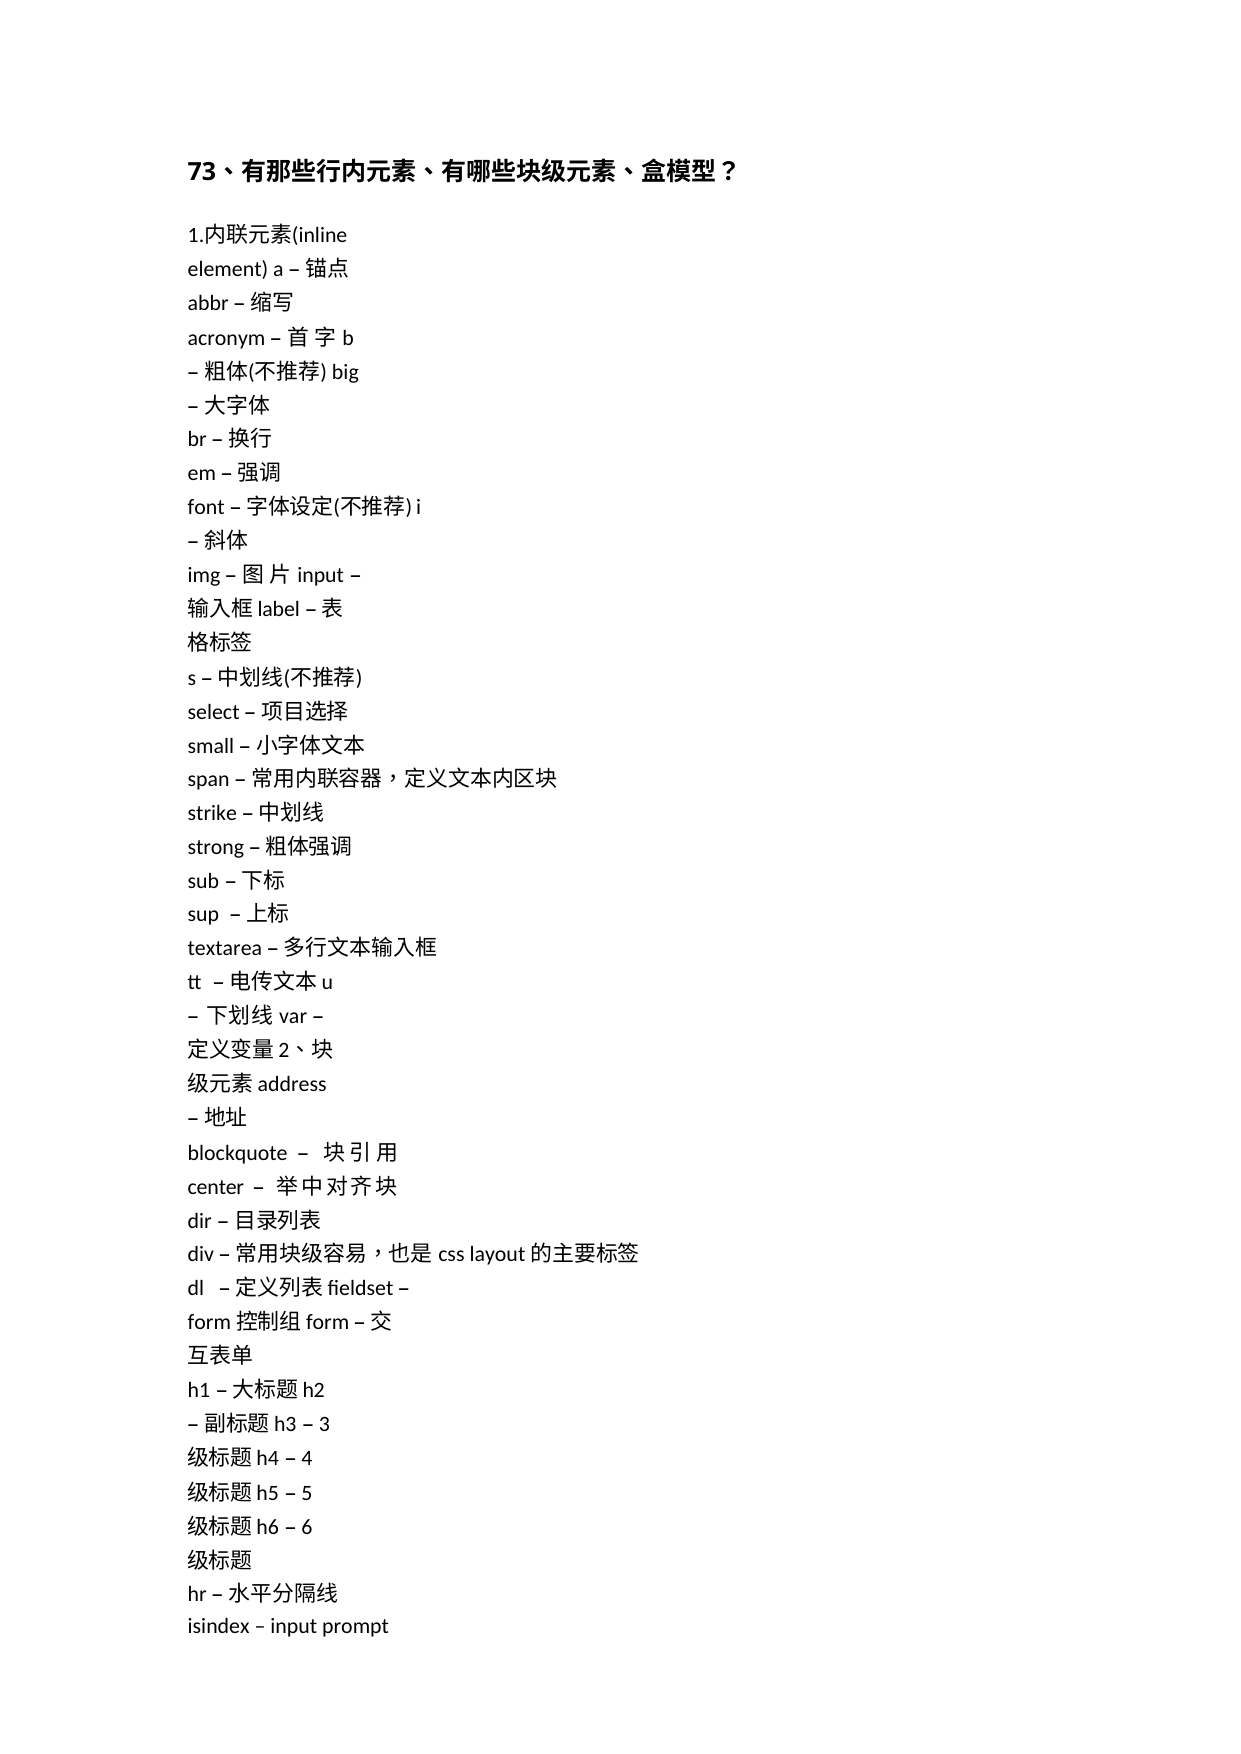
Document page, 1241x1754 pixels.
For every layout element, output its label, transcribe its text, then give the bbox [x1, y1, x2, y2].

text strike – 中划线strong – 粗体强调sub – 下标 [187, 796, 375, 894]
text tt – 电传文本u – 下划线var – 定义变量2、块级元素address – 地址 [187, 966, 346, 1132]
text br – 换行 [187, 424, 1240, 452]
text abbr – 缩写acronym – 首 字 b – 粗体(不推荐) big – 大字体 [187, 287, 366, 419]
text em – 强调 [187, 456, 1240, 486]
text s – 中划线(不推荐) select – 项目选择small – 小字体文本 [187, 662, 387, 760]
text isindex – input prompt [187, 1612, 1240, 1638]
text div – 常用块级容易，也是 css layout 的主要标签 [187, 1239, 1240, 1267]
subtitle 73、有那些行内元素、有哪些块级元素、盒模型？ [187, 153, 1240, 187]
text h1 – 大标题h2 – 副标题h3 – 3 级标题h4 – 4 级标题h5 – 5 级标题h6 – 6 级标题 [187, 1374, 336, 1575]
text dl – 定义列表fieldset – form 控制组form – 交互表单 [187, 1272, 411, 1370]
text sup – 上标 [187, 899, 1240, 927]
text img – 图 片 input – 输入框label – 表格标签 [187, 559, 362, 657]
text font – 字体设定(不推荐) i – 斜体 [187, 491, 434, 555]
text span – 常用内联容器，定义文本内区块 [187, 764, 1240, 792]
text hr – 水平分隔线 [187, 1579, 1240, 1607]
text 1.内联元素(inline element) a – 锚点 [187, 219, 433, 283]
text blockquote – 块引用center – 举中对齐块dir – 目录列表 [187, 1137, 398, 1235]
text textarea – 多行文本输入框 [187, 931, 1240, 961]
